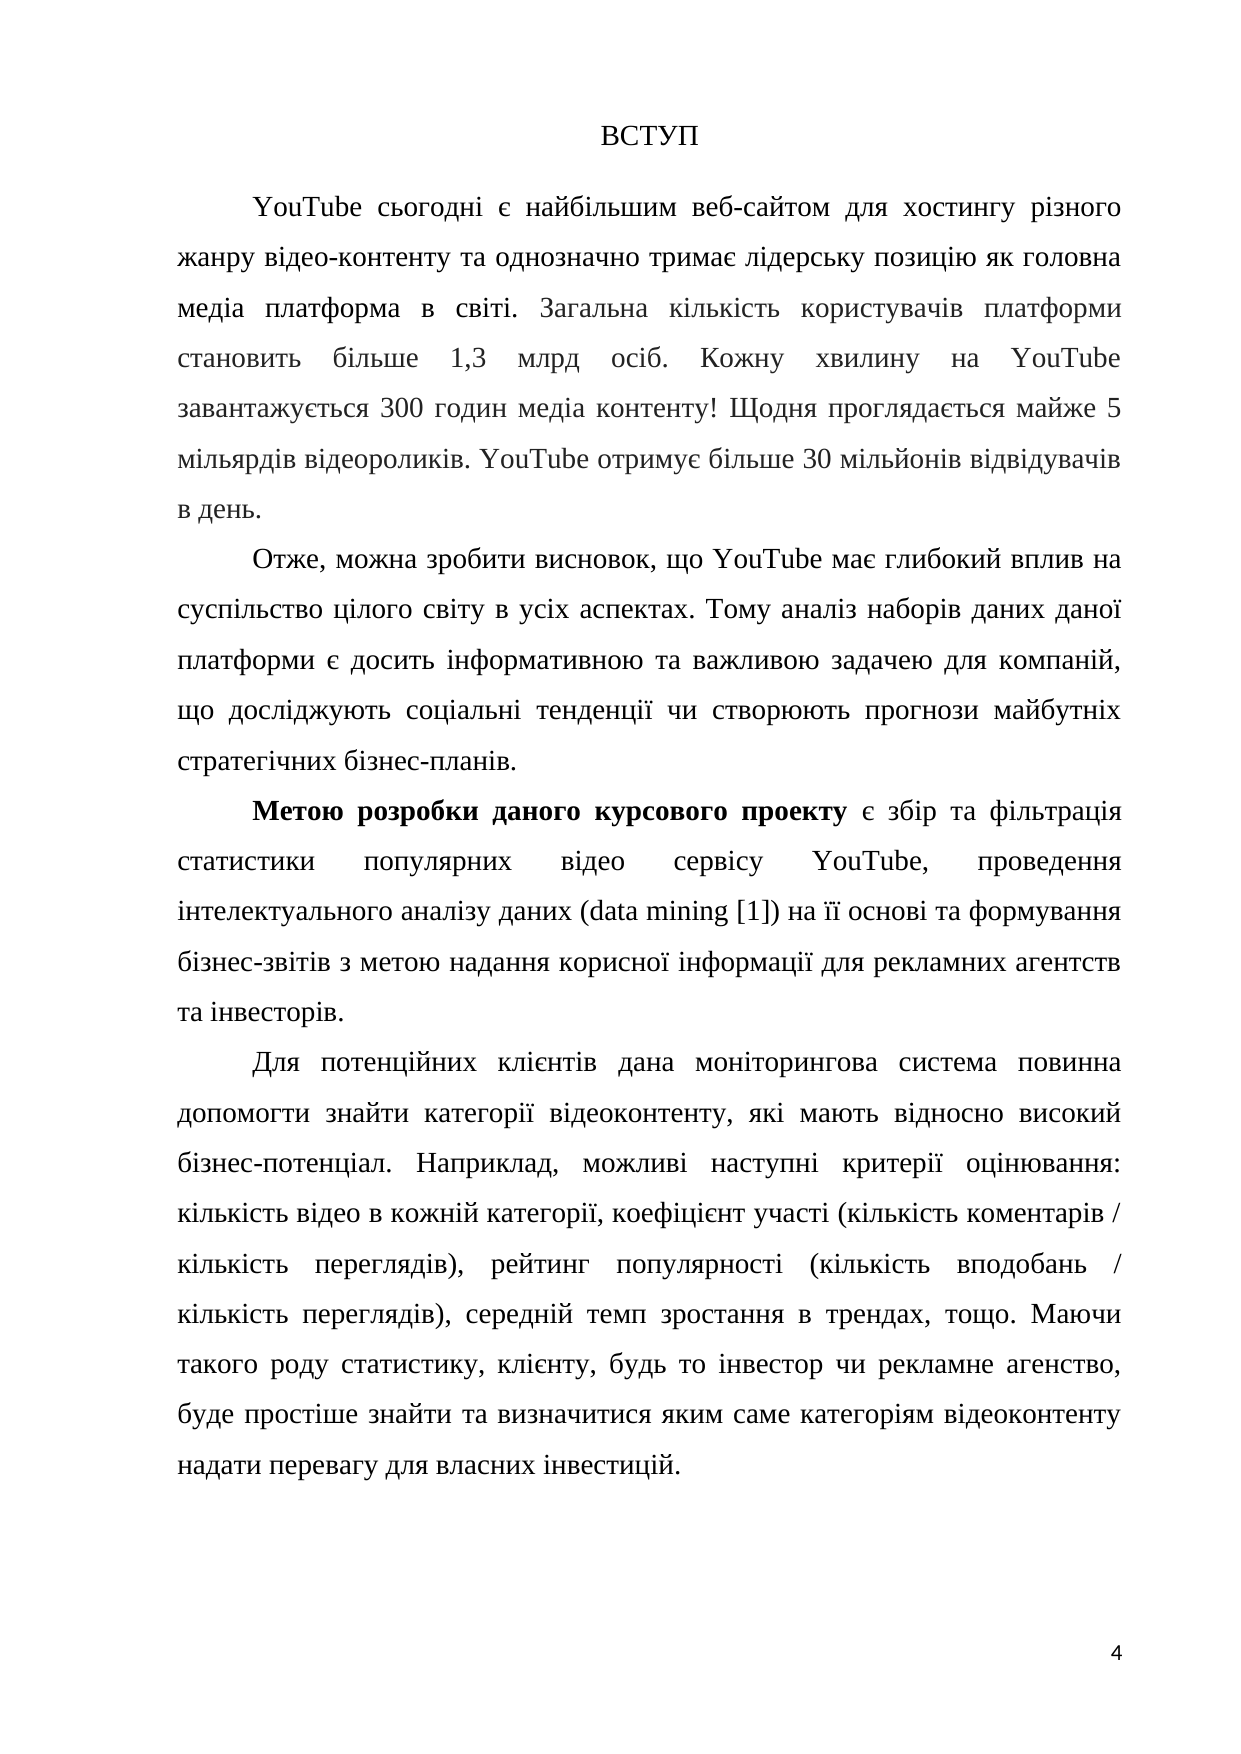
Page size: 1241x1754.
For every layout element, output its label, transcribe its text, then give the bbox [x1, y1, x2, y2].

text Для потенційних клієнтів дана моніторингова система повинна допомогти знайти категорії відеоконтенту, які мають відносно високий бізнес-потенціал. Наприклад, можливі наступні критерії оцінювання: кількість відео в кожній категорії, коефіцієнт участі (кількість коментарів / кількість переглядів), рейтинг популярності (кількість вподобань / кількість переглядів), середній темп зростання в трендах, тощо. Маючи такого роду статистику, клієнту, будь то інвестор чи рекламне агенство, буде простіше знайти та визначитися яким саме категоріям відеоконтенту надати перевагу для власних інвестицій. [177, 1044, 1122, 1481]
text Метою розробки даного курсового проекту є збір та фільтрація статистики популярних відео сервісу YouTube, проведення інтелектуального аналізу даних (data mining [1]) на її основі та формування бізнес-звітів з метою надання корисної інформації для рекламних агентств та інвесторів. [177, 793, 1122, 1028]
text YouTube сьогодні є найбільшим веб-сайтом для хостингу різного жанру відео-контенту та однозначно тримає лідерську позицію як головна медіа платформа в світі. Загальна кількість користувачів платформи становить більше 1,3 млрд осіб. Кожну хвилину на YouTube завантажується 300 годин медіа контенту! Щодня проглядається майже 5 мільярдів відеороликів. YouTube отримує більше 30 мільйонів відвідувачів в день. [177, 189, 1122, 524]
subtitle ВСТУП [177, 118, 1122, 152]
text Отже, можна зробити висновок, що YouTube має глибокий вплив на суспільство цілого світу в усіх аспектах. Тому аналіз наборів даних даної платформи є досить інформативною та важливою задачею для компаній, що досліджують соціальні тенденції чи створюють прогнози майбутніх стратегічних бізнес-планів. [177, 541, 1122, 776]
